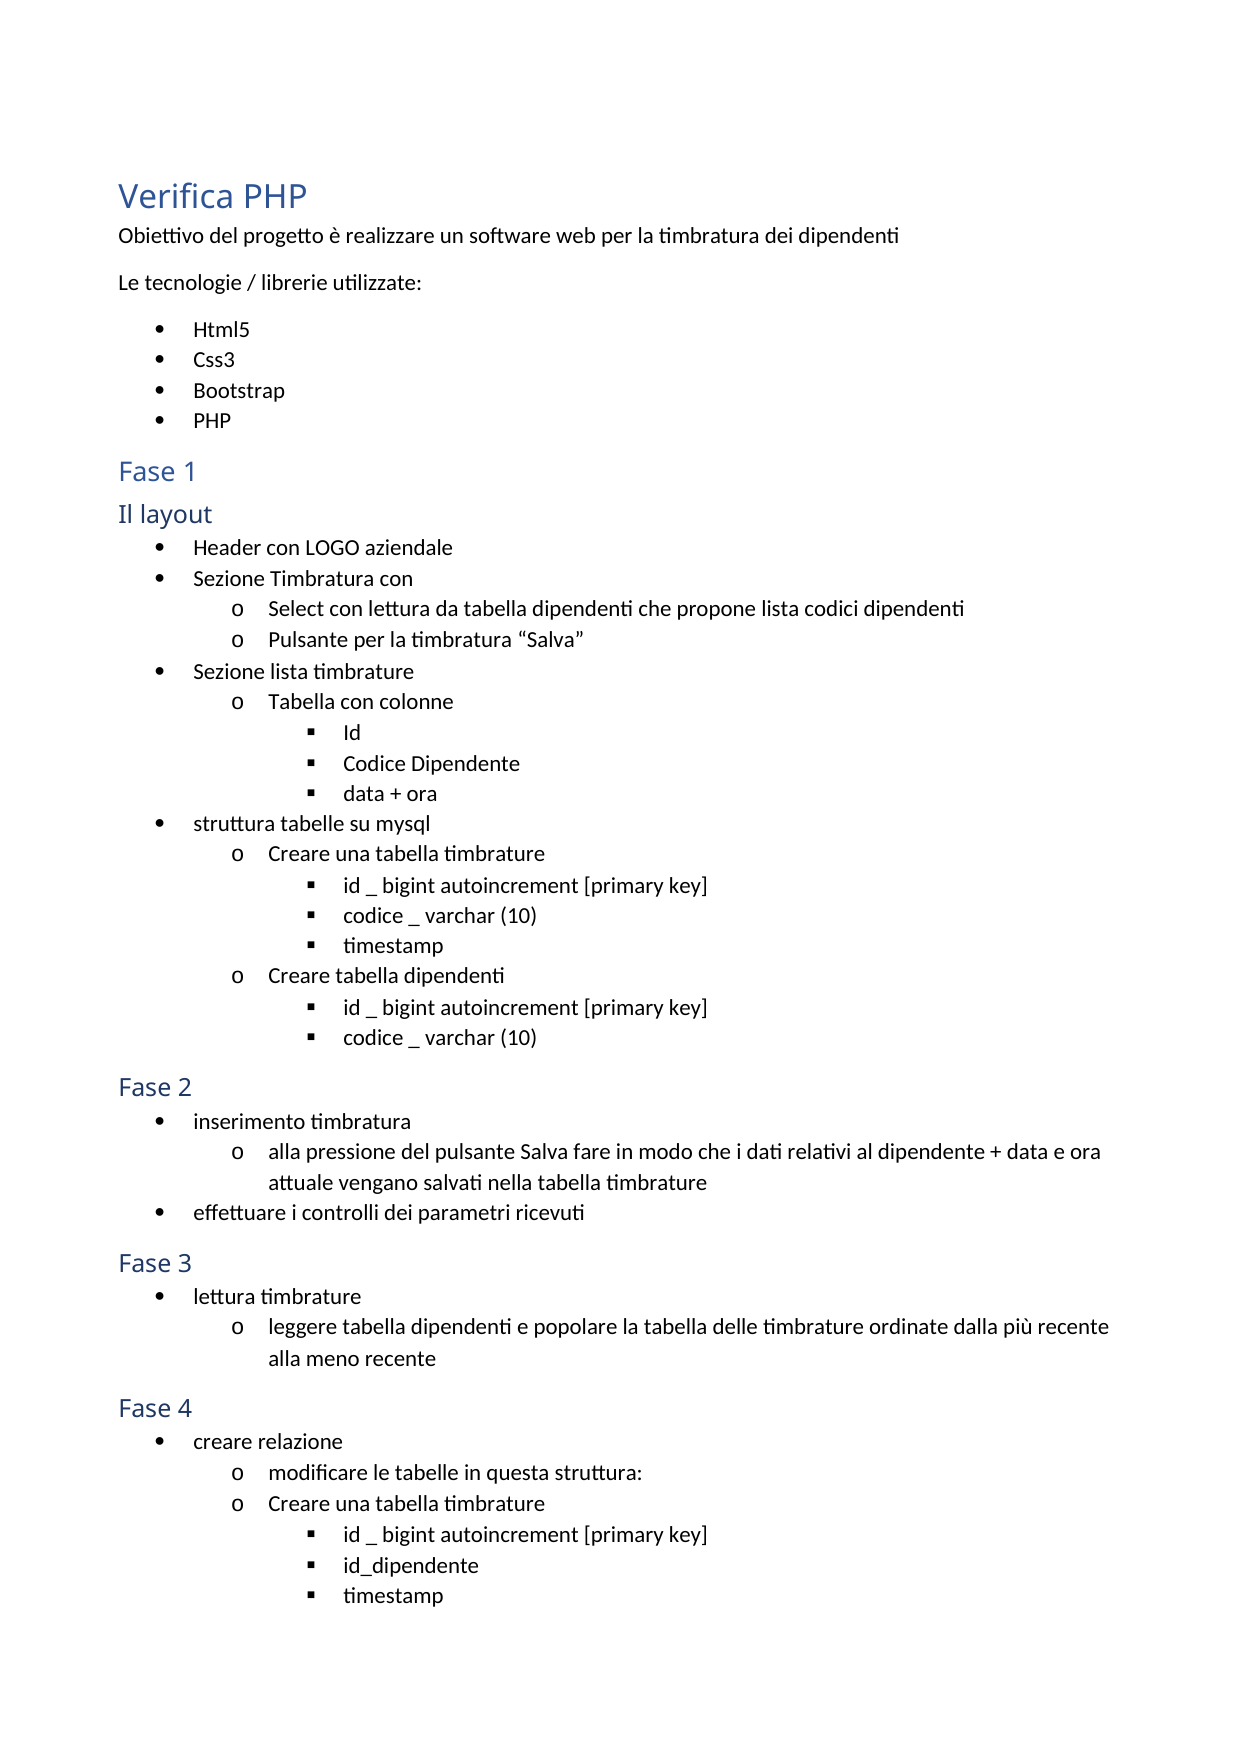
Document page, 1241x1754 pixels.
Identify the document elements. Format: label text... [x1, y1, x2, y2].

list PHP [156, 406, 1122, 434]
list Sezione Timbratura con [156, 564, 1122, 592]
subtitle Fase 4 [118, 1391, 1122, 1425]
list modificare le tabelle in questa struttura: [231, 1458, 1122, 1487]
list alla pressione del pulsante Salva fare in modo che i dati relativi al dipendente + data e ora attuale vengano salvati nella tabella timbrature [231, 1137, 1122, 1196]
subtitle Fase 1 [118, 453, 1122, 490]
list Tabella con colonne [231, 687, 1122, 716]
list Select con lettura da tabella dipendenti che propone lista codici dipendenti [231, 594, 1122, 623]
list Html5 [156, 315, 1122, 343]
subtitle Fase 2 [118, 1070, 1122, 1104]
list creare relazione [156, 1427, 1122, 1455]
list lettura timbrature [156, 1282, 1122, 1310]
list id _ bigint autoincrement [primary key] [306, 1521, 1122, 1548]
list Bootstrap [156, 376, 1122, 404]
list codice _ varchar (10) [306, 901, 1122, 929]
list Pulsante per la timbratura “Salva” [231, 625, 1122, 654]
list Id [306, 718, 1122, 747]
list timestamp [306, 931, 1122, 959]
text Obiettivo del progetto è realizzare un software web per la timbratura dei dipendenti [118, 222, 1122, 249]
list leggere tabella dipendenti e popolare la tabella delle timbrature ordinate dalla più recente alla meno recente [231, 1312, 1122, 1372]
text Le tecnologie / librerie utilizzate: [118, 268, 1122, 296]
list id _ bigint autoincrement [primary key] [306, 871, 1122, 899]
list inserimento timbratura [156, 1107, 1122, 1135]
list struttura tabelle su mysql [156, 809, 1122, 837]
list Css3 [156, 346, 1122, 373]
list Sezione lista timbrature [156, 657, 1122, 685]
list data + ora [306, 779, 1122, 807]
list codice _ varchar (10) [306, 1023, 1122, 1051]
list Creare una tabella timbrature [231, 839, 1122, 868]
subtitle Verifica PHP [118, 173, 1122, 218]
subtitle Fase 3 [118, 1245, 1122, 1279]
subtitle Il layout [118, 497, 1122, 531]
list id_dipendente [306, 1551, 1122, 1579]
list Creare una tabella timbrature [231, 1489, 1122, 1518]
list effettuare i controlli dei parametri ricevuti [156, 1198, 1122, 1227]
list timestamp [306, 1581, 1122, 1609]
list Header con LOGO aziendale [156, 533, 1122, 562]
list id _ bigint autoincrement [primary key] [306, 993, 1122, 1021]
list Codice Dipendente [306, 749, 1122, 777]
list Creare tabella dipendenti [231, 961, 1122, 991]
